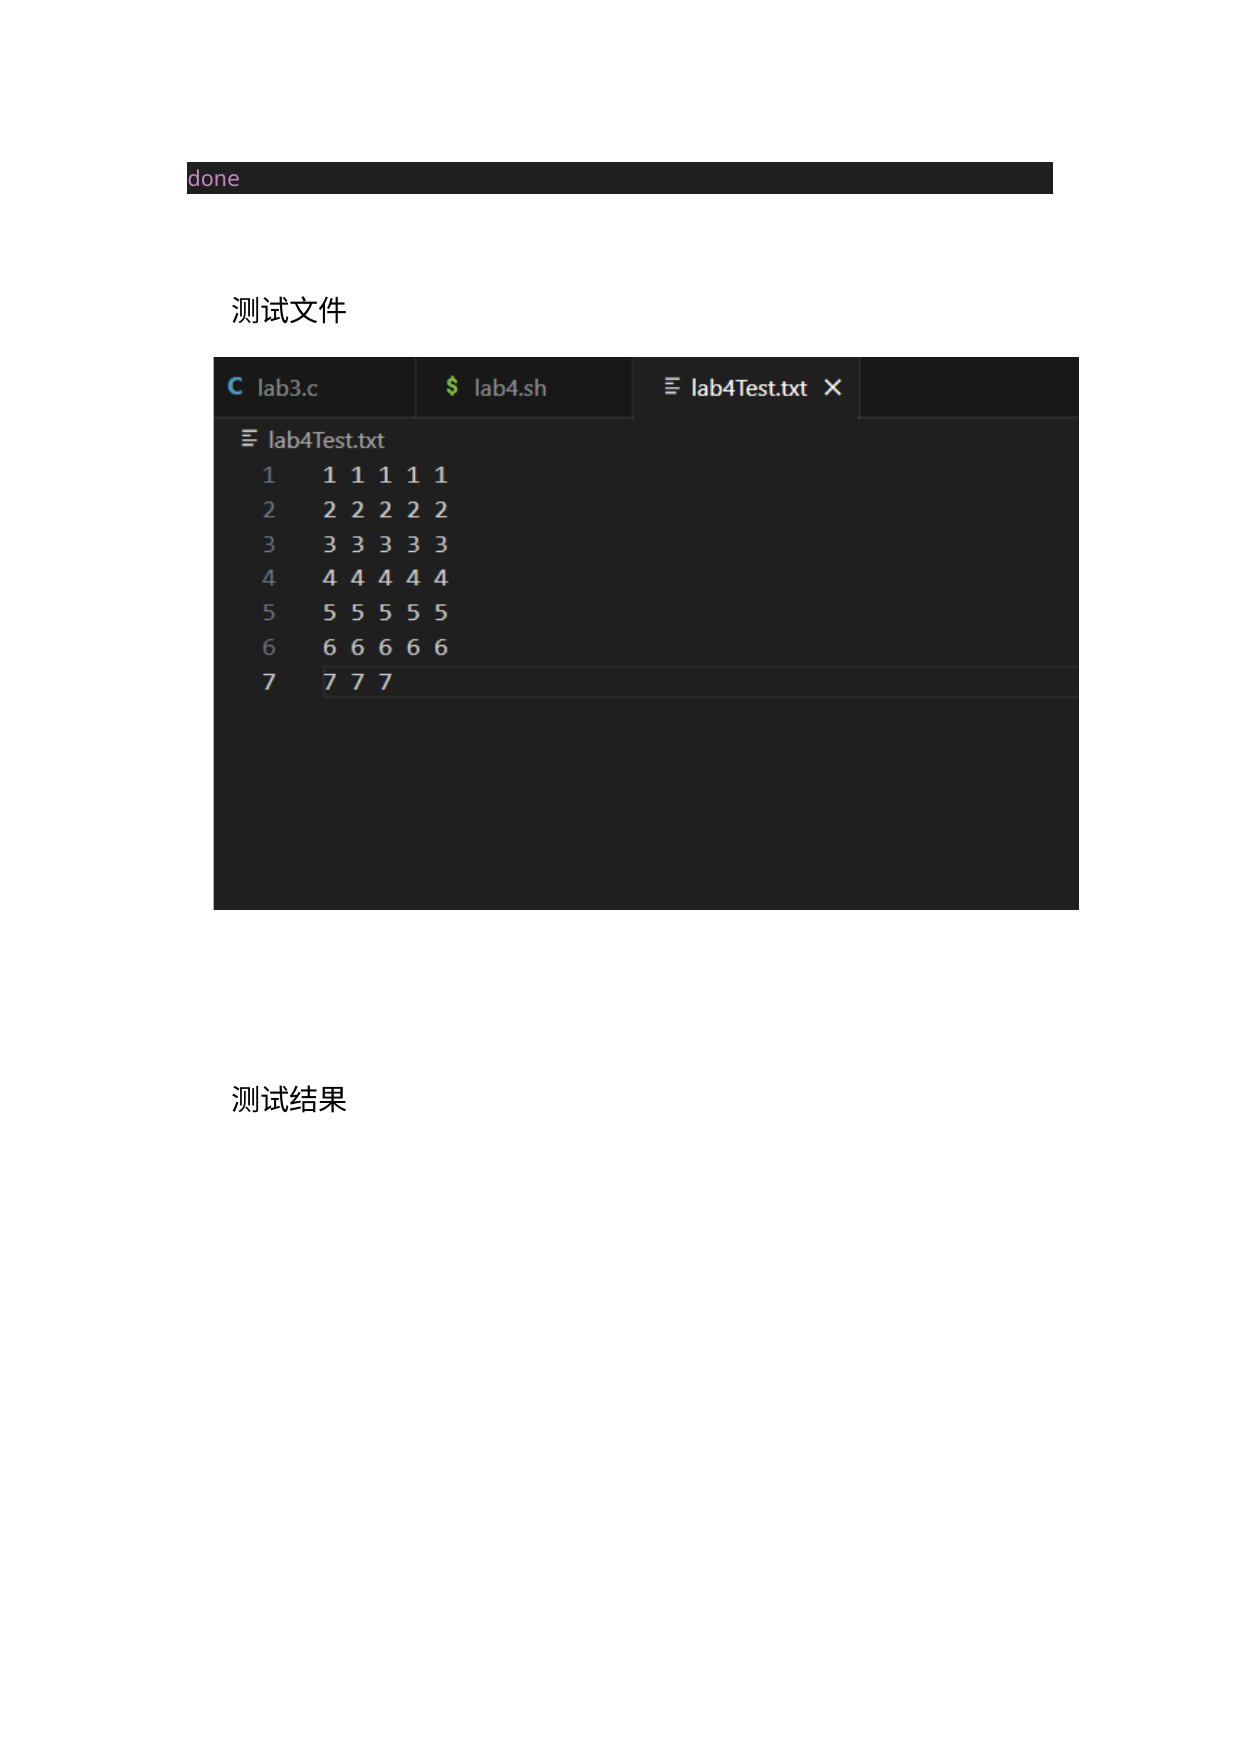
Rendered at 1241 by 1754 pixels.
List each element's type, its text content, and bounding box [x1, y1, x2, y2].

text 测试文件 [187, 276, 1053, 341]
picture [213, 357, 1079, 910]
text 测试结果 [187, 1065, 1053, 1130]
text done [187, 162, 1053, 194]
